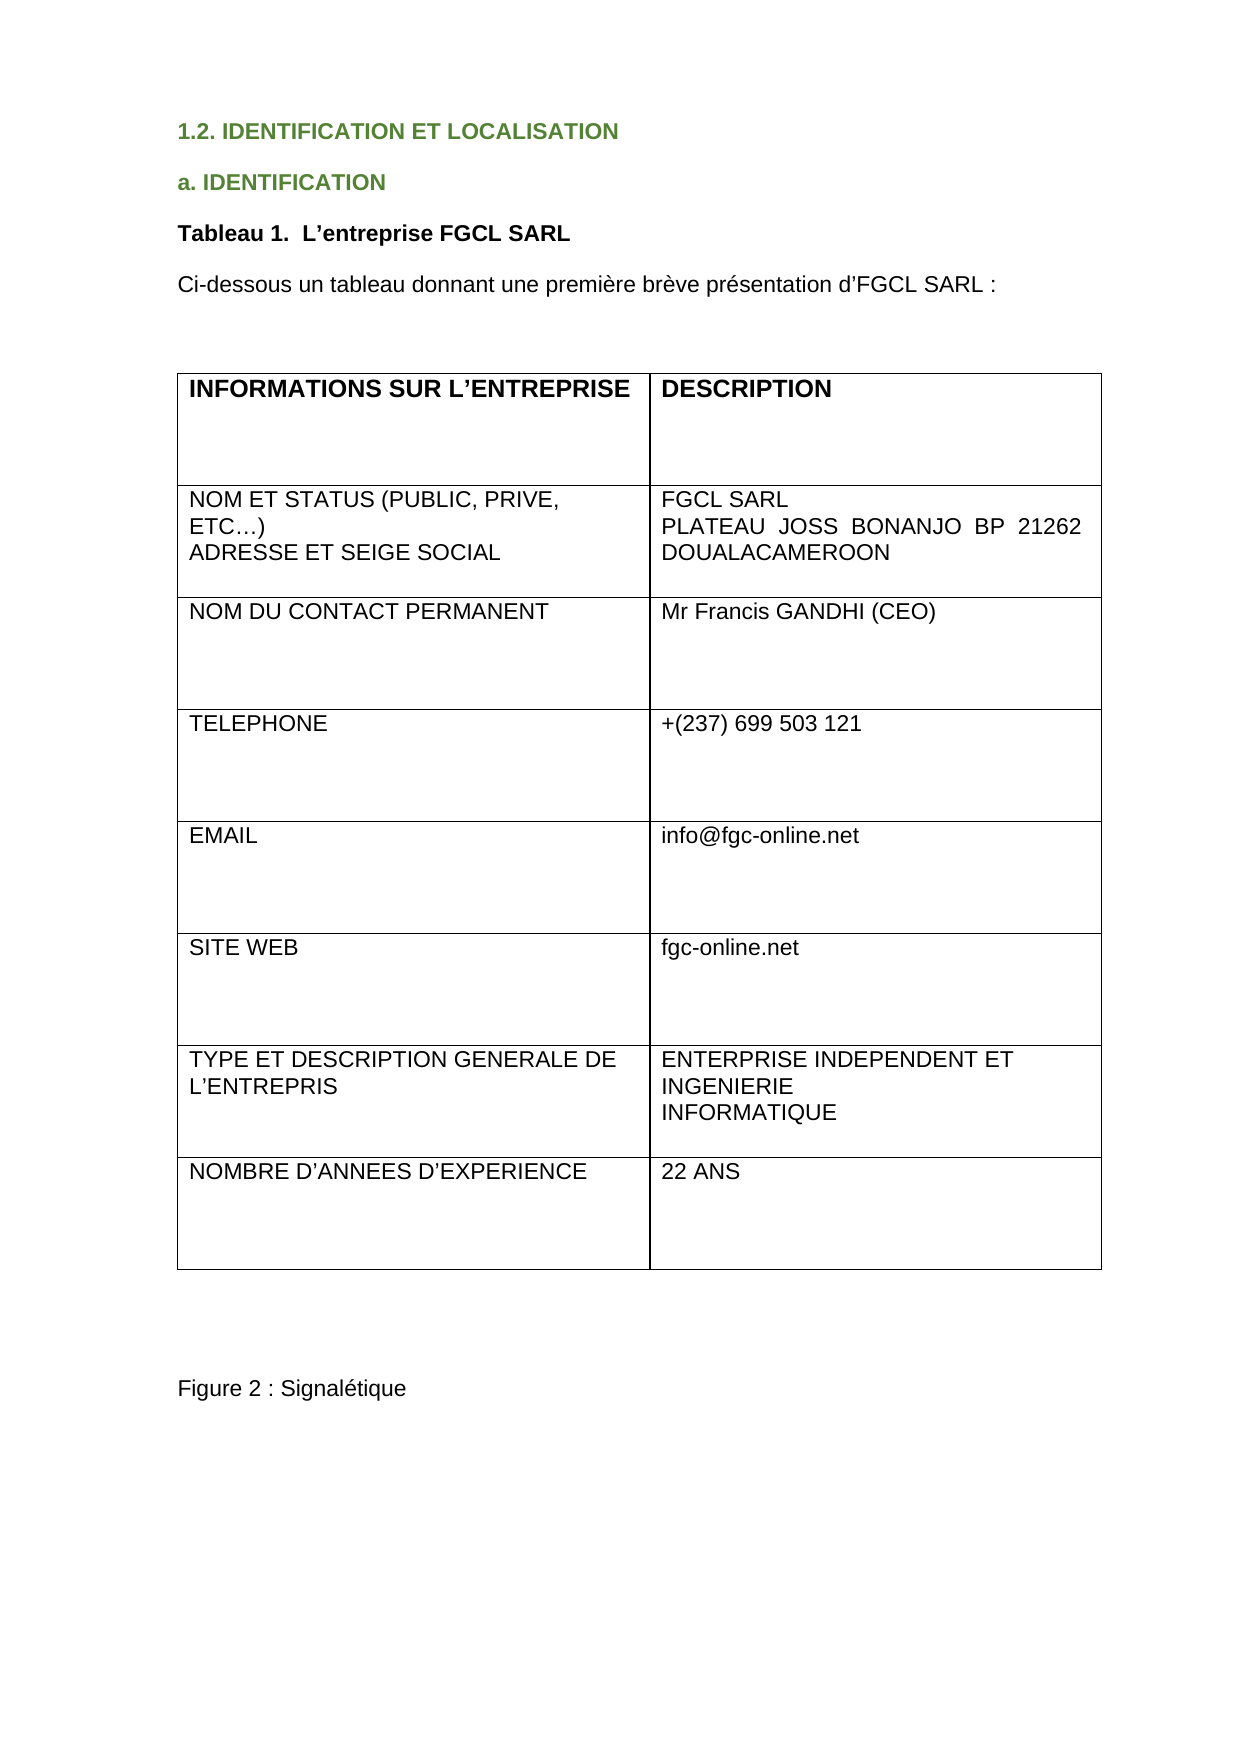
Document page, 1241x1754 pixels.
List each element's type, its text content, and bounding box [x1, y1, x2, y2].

table_cell NOMBRE D’ANNEES D’EXPERIENCE [178, 1158, 649, 1269]
table_header INFORMATIONS SUR L’ENTREPRISE [178, 374, 649, 485]
table_header DESCRIPTION [651, 374, 1101, 485]
table_cell TELEPHONE [178, 710, 649, 821]
text a. IDENTIFICATION [177, 169, 1152, 196]
text Figure 2 : Signalétique [177, 1375, 1152, 1401]
table_cell NOM DU CONTACT PERMANENT [178, 598, 649, 709]
table_cell fgc-online.net [651, 934, 1101, 1045]
table_cell ENTERPRISE INDEPENDENT ET INGENIERIE INFORMATIQUE [651, 1046, 1101, 1157]
table_cell FGCL SARL PLATEAU JOSS BONANJO BP 21262 DOUALACAMEROON [651, 486, 1101, 597]
table_cell Mr Francis GANDHI (CEO) [651, 598, 1101, 709]
table_cell EMAIL [178, 822, 649, 933]
table_cell +(237) 699 503 121 [651, 710, 1101, 821]
table_cell TYPE ET DESCRIPTION GENERALE DE L’ENTREPRIS [178, 1046, 649, 1157]
table_cell SITE WEB [178, 934, 649, 1045]
text 1.2. IDENTIFICATION ET LOCALISATION [177, 118, 1152, 144]
table_cell NOM ET STATUS (PUBLIC, PRIVE, ETC…) ADRESSE ET SEIGE SOCIAL [178, 486, 649, 597]
table_cell info@fgc-online.net [651, 822, 1101, 933]
table_cell 22 ANS [651, 1158, 1101, 1269]
text Ci-dessous un tableau donnant une première brève présentation d’FGCL SARL : [177, 271, 1152, 298]
text Tableau 1. L’entreprise FGCL SARL [177, 220, 1152, 247]
